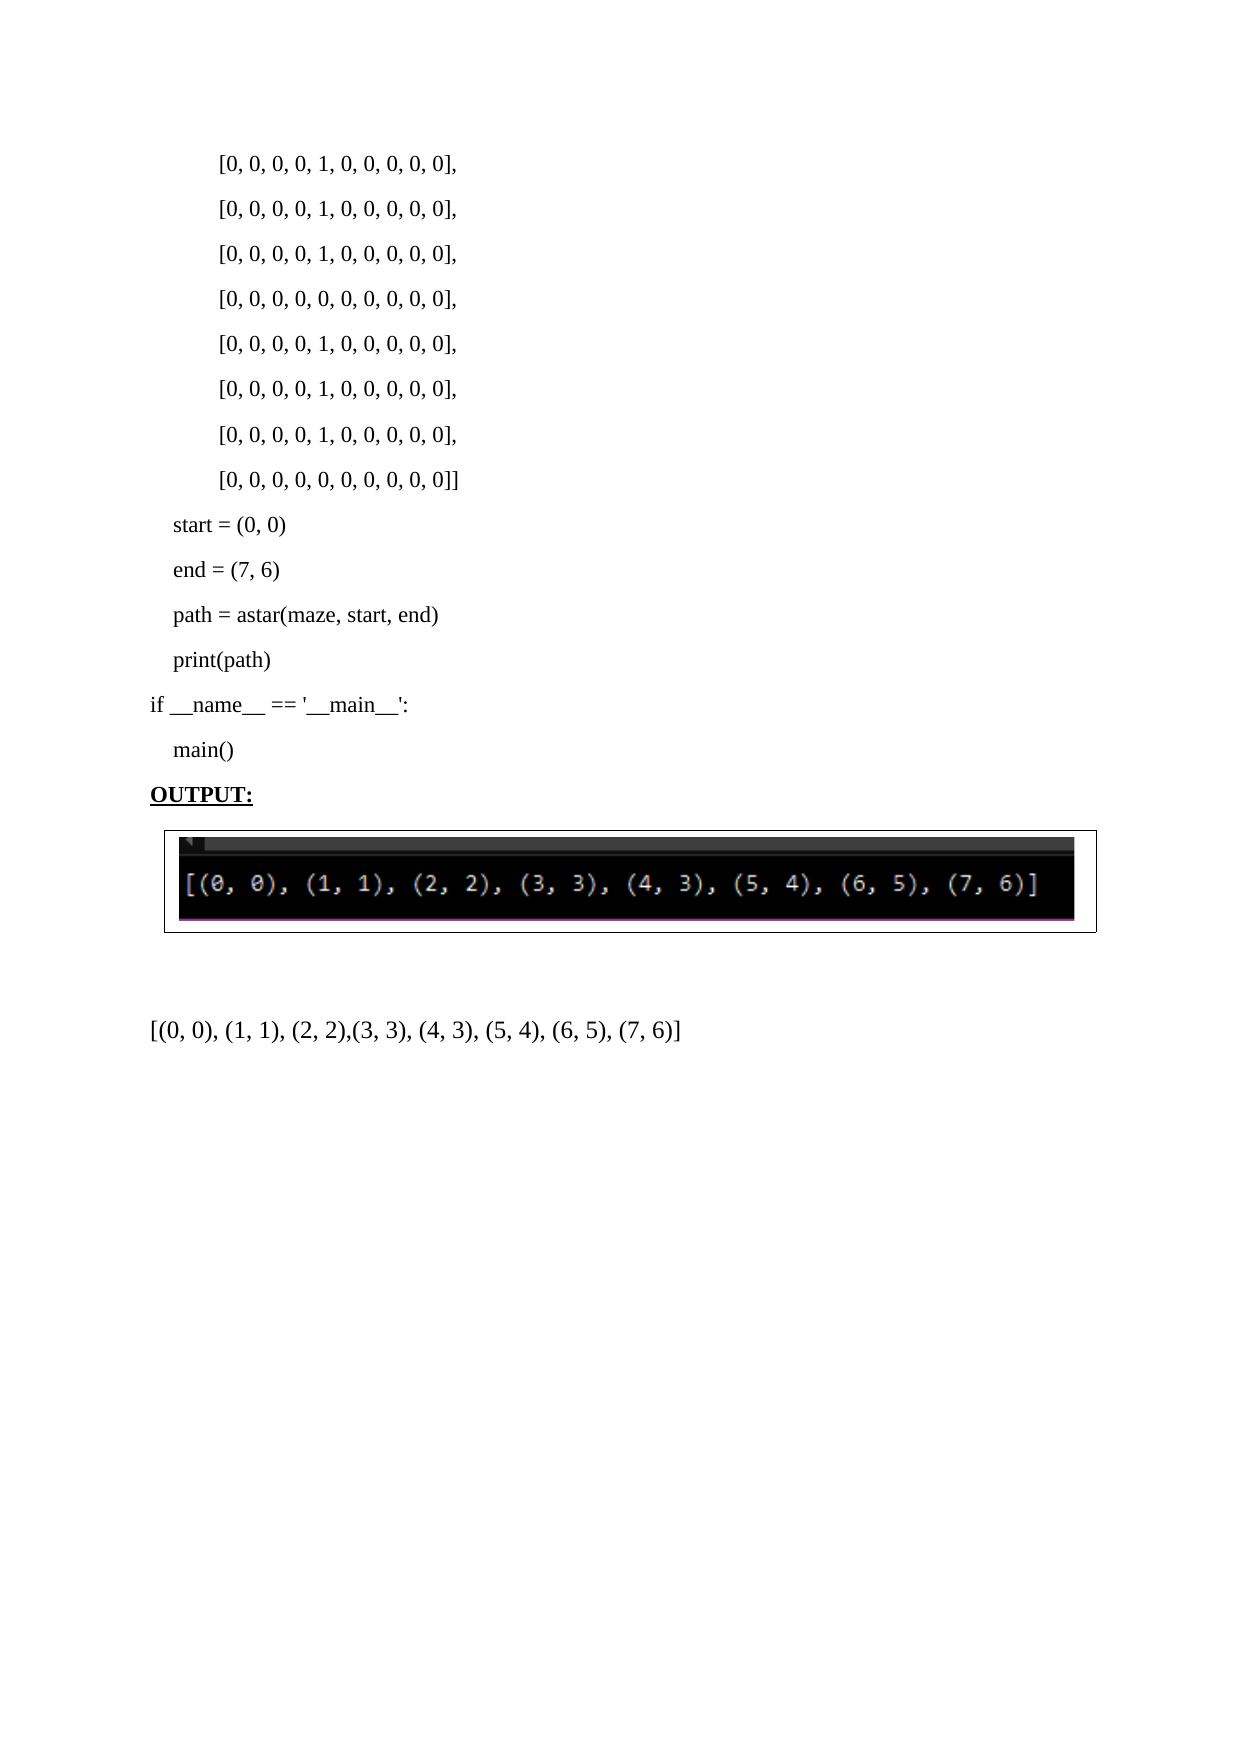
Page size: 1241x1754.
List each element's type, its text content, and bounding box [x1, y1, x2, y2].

text if __name__ == '__main__': [150, 691, 1090, 718]
text end = (7, 6) [150, 556, 1090, 582]
text [0, 0, 0, 0, 0, 0, 0, 0, 0, 0], [150, 285, 1090, 312]
text start = (0, 0) [150, 511, 1090, 537]
picture [179, 837, 1075, 921]
text [0, 0, 0, 0, 1, 0, 0, 0, 0, 0], [150, 240, 1090, 267]
text [(0, 0), (1, 1), (2, 2),(3, 3), (4, 3), (5, 4), (6, 5), (7, 6)] [150, 1015, 1090, 1043]
text print(path) [150, 646, 1090, 672]
text [0, 0, 0, 0, 1, 0, 0, 0, 0, 0], [150, 421, 1090, 447]
text main() [150, 736, 1090, 763]
text [0, 0, 0, 0, 1, 0, 0, 0, 0, 0], [150, 330, 1090, 357]
text path = astar(maze, start, end) [150, 601, 1090, 627]
text [0, 0, 0, 0, 0, 0, 0, 0, 0, 0]] [150, 466, 1090, 492]
text [0, 0, 0, 0, 1, 0, 0, 0, 0, 0], [150, 376, 1090, 402]
text OUTPUT: [150, 781, 1090, 808]
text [150, 150, 1090, 176]
text [0, 0, 0, 0, 1, 0, 0, 0, 0, 0], [150, 195, 1090, 221]
